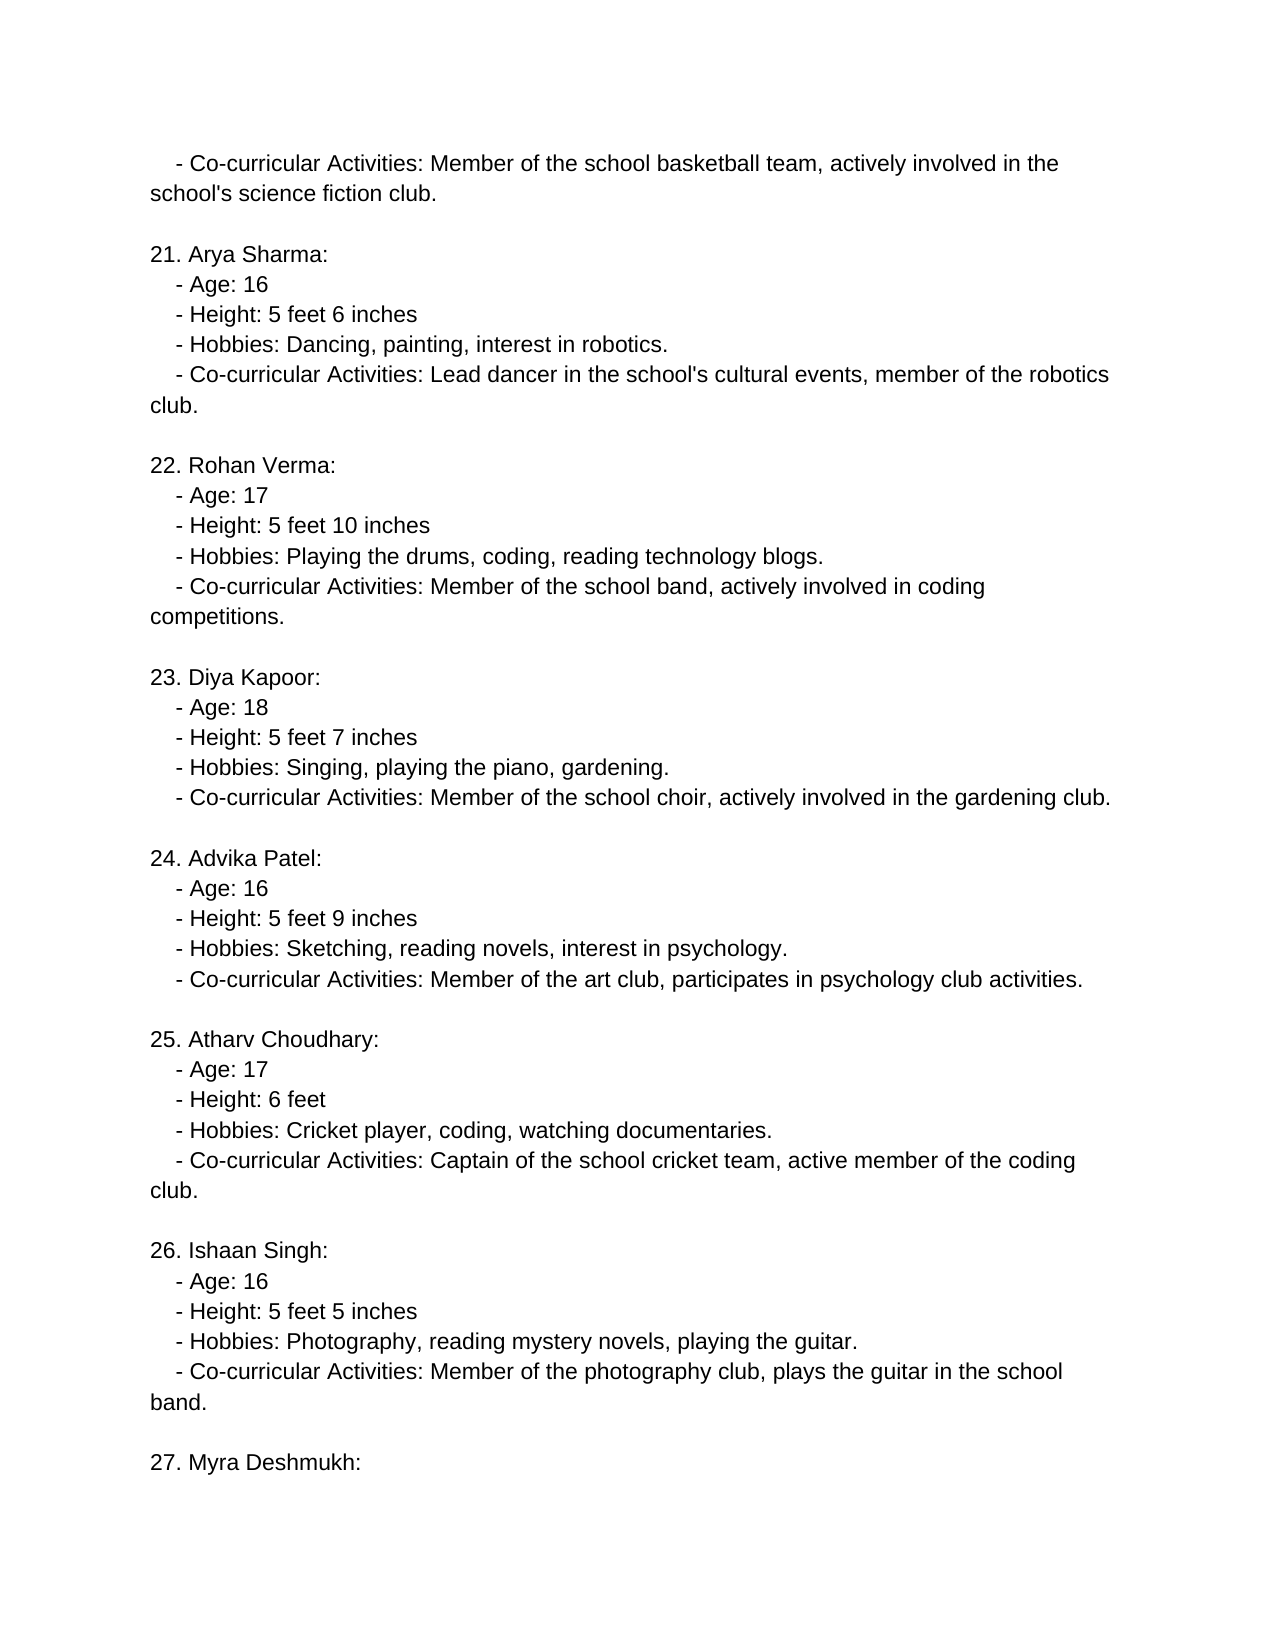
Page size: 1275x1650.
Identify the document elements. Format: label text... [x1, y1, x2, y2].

text 21. Arya Sharma: [150, 241, 1125, 267]
text - Hobbies: Dancing, painting, interest in robotics. [150, 331, 1125, 358]
text - Height: 6 feet [150, 1086, 1125, 1113]
text - Height: 5 feet 10 inches [150, 512, 1125, 539]
text - Hobbies: Sketching, reading novels, interest in psychology. [150, 935, 1125, 962]
text - Hobbies: Cricket player, coding, watching documentaries. [150, 1117, 1125, 1143]
text - Hobbies: Singing, playing the piano, gardening. [150, 754, 1125, 781]
text - Age: 16 [150, 875, 1125, 901]
text - Hobbies: Photography, reading mystery novels, playing the guitar. [150, 1328, 1125, 1354]
text - Age: 17 [150, 482, 1125, 509]
text - Co-curricular Activities: Captain of the school cricket team, active member of the coding club. [150, 1147, 1125, 1203]
text - Co-curricular Activities: Member of the school band, actively involved in coding competitions. [150, 573, 1125, 629]
text - Hobbies: Playing the drums, coding, reading technology blogs. [150, 543, 1125, 569]
text - Co-curricular Activities: Member of the art club, participates in psychology club activities. [150, 966, 1125, 992]
text - Age: 16 [150, 271, 1125, 297]
text 25. Atharv Choudhary: [150, 1026, 1125, 1052]
text - Height: 5 feet 7 inches [150, 724, 1125, 750]
text - Co-curricular Activities: Member of the photography club, plays the guitar in the school band. [150, 1358, 1125, 1415]
text 23. Diya Kapoor: [150, 663, 1125, 690]
text - Age: 16 [150, 1268, 1125, 1294]
text - Age: 18 [150, 694, 1125, 720]
text - Co-curricular Activities: Member of the school choir, actively involved in the gardening club. [150, 784, 1125, 811]
text - Co-curricular Activities: Member of the school basketball team, actively involved in the school's science fiction club. [150, 150, 1125, 207]
text 27. Myra Deshmukh: [150, 1449, 1125, 1475]
text - Co-curricular Activities: Lead dancer in the school's cultural events, member of the robotics club. [150, 361, 1125, 418]
text - Height: 5 feet 6 inches [150, 301, 1125, 327]
text 24. Advika Patel: [150, 845, 1125, 871]
text - Age: 17 [150, 1056, 1125, 1083]
text - Height: 5 feet 5 inches [150, 1298, 1125, 1324]
text 22. Rohan Verma: [150, 452, 1125, 478]
text - Height: 5 feet 9 inches [150, 905, 1125, 932]
text 26. Ishaan Singh: [150, 1237, 1125, 1264]
